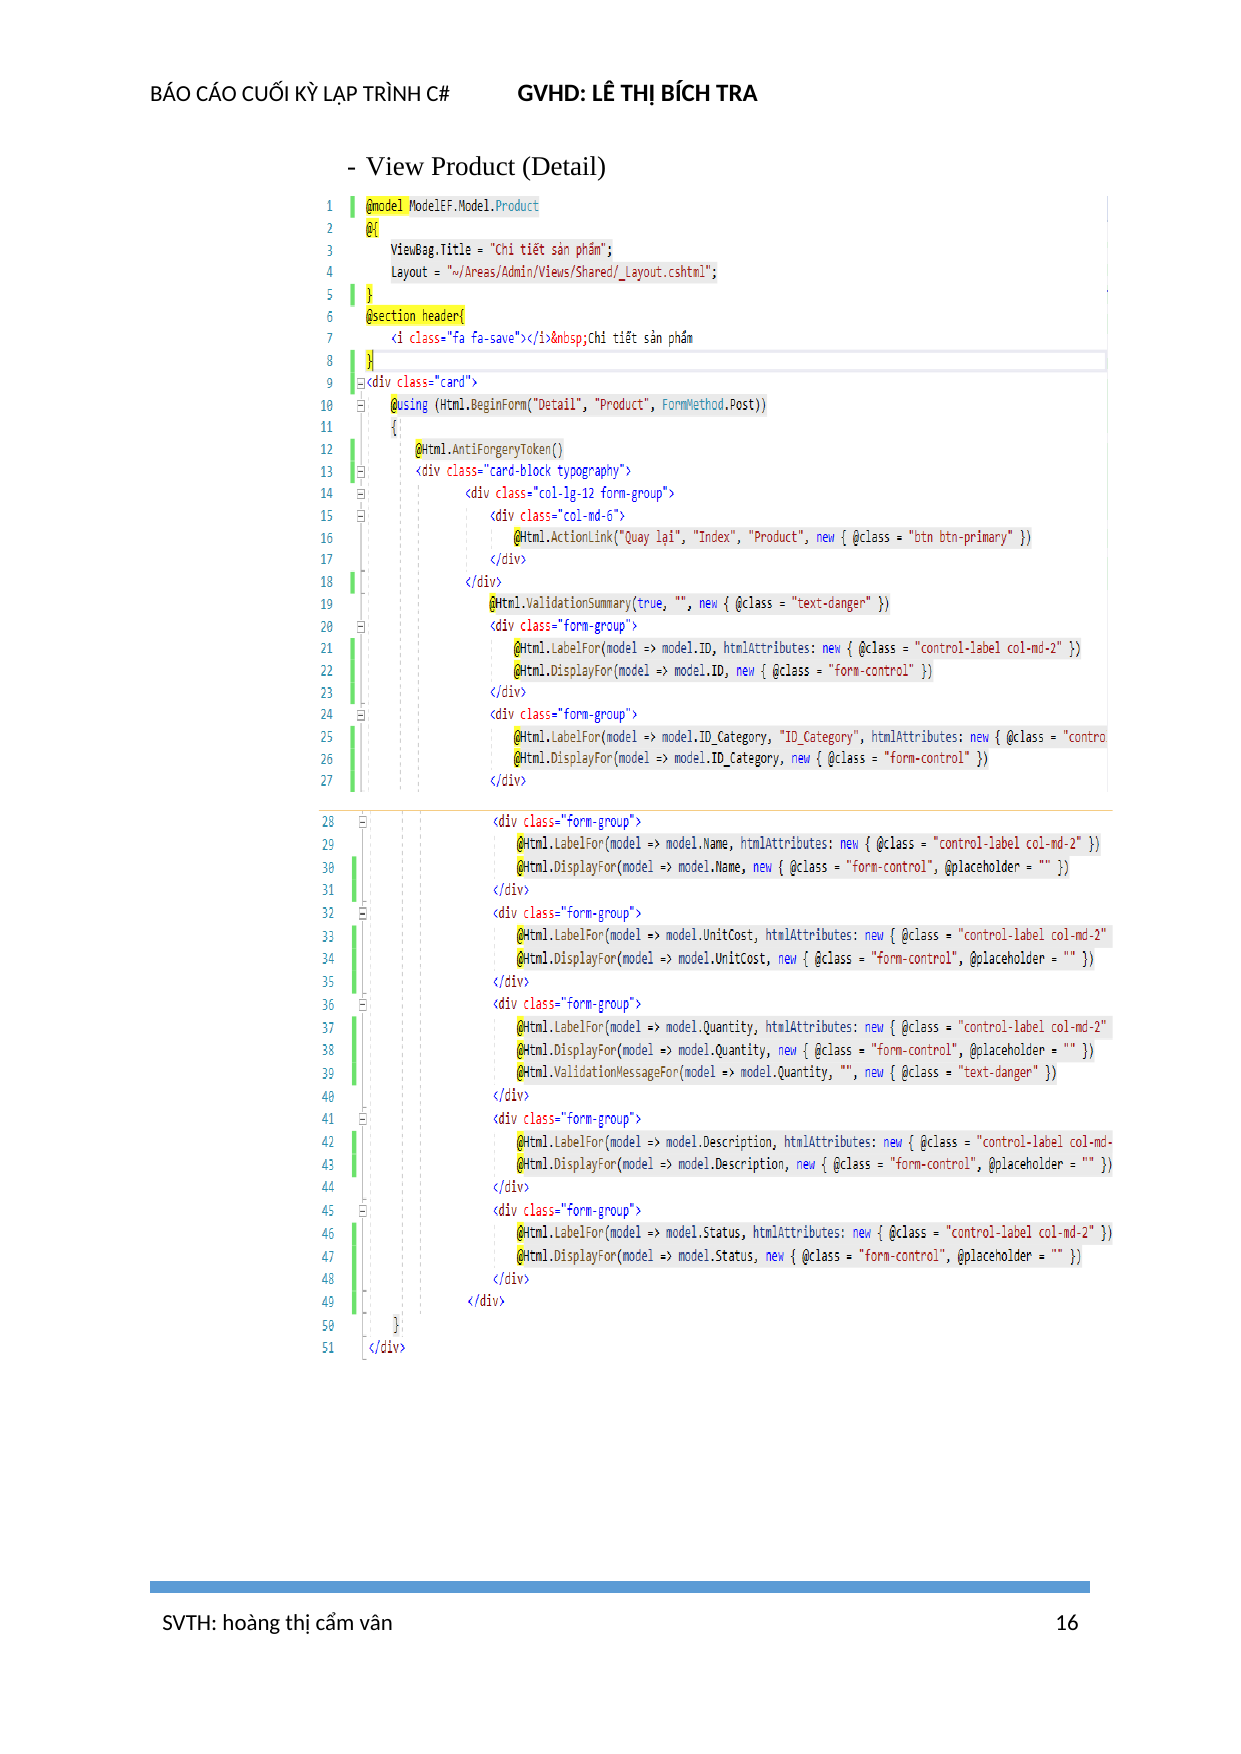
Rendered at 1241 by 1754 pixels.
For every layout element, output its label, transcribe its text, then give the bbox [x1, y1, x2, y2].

picture [318, 810, 1113, 1363]
list View Product (Detail) [347, 150, 1090, 181]
picture [318, 196, 1108, 792]
